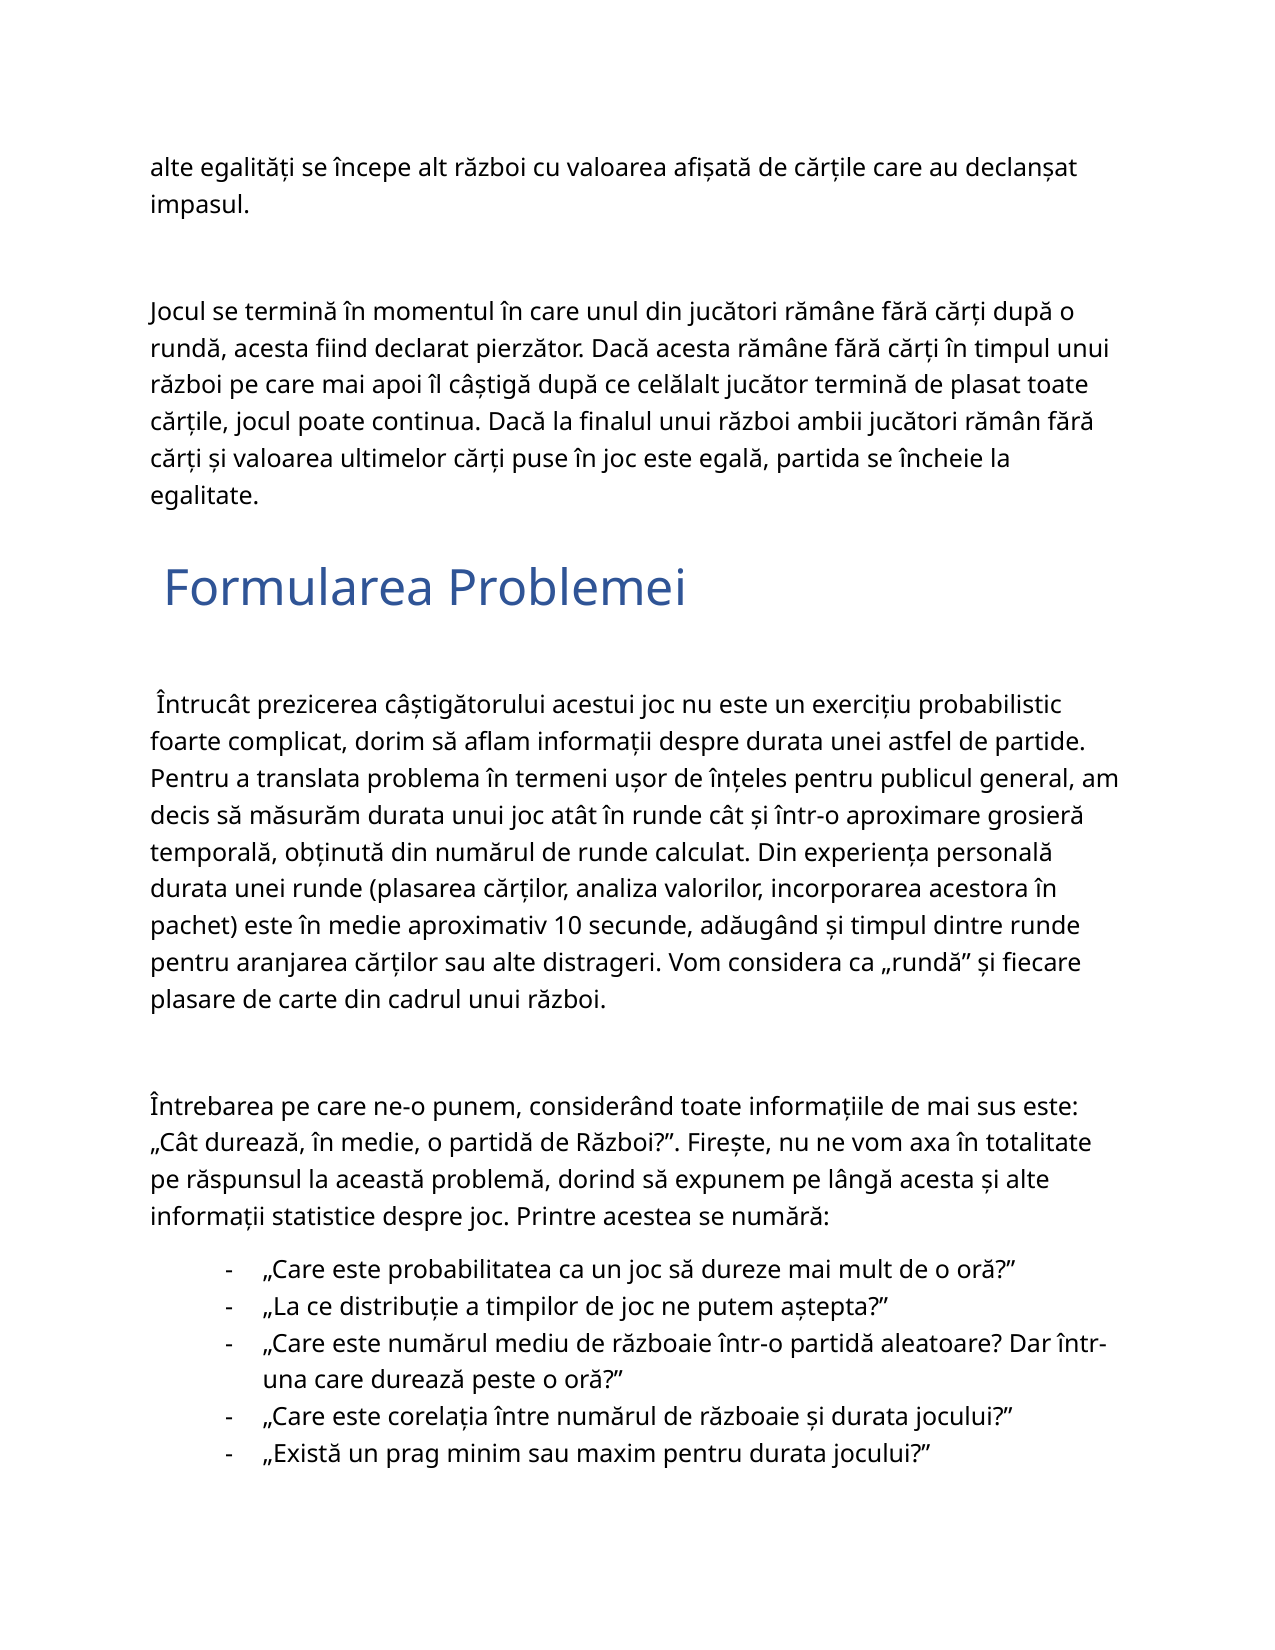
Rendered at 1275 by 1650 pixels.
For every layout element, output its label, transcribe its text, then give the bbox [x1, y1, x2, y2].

text Întrebarea pe care ne-o punem, considerând toate informațiile de mai sus este: „Cât durează, în medie, o partidă de Război?”. Firește, nu ne vom axa în totalitate pe răspunsul la această problemă, dorind să expunem pe lângă acesta și alte informații statistice despre joc. Printre acestea se numără: [150, 1088, 1125, 1232]
subtitle Formularea Problemei [150, 552, 1125, 620]
list „Care este numărul mediu de războaie într-o partidă aleatoare? Dar într-una care durează peste o oră?” [225, 1325, 1125, 1396]
text Jocul se termină în momentul în care unul din jucători rămâne fără cărți după o rundă, acesta fiind declarat pierzător. Dacă acesta rămâne fără cărți în timpul unui război pe care mai apoi îl câștigă după ce celălalt jucător termină de plasat toate cărțile, jocul poate continua. Dacă la finalul unui război ambii jucători rămân fără cărți și valoarea ultimelor cărți puse în joc este egală, partida se încheie la egalitate. [150, 294, 1125, 512]
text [150, 150, 1125, 221]
list „Care este corelația între numărul de războaie și durata jocului?” [225, 1399, 1125, 1433]
list „Care este probabilitatea ca un joc să dureze mai mult de o oră?” [225, 1252, 1125, 1286]
list „La ce distribuție a timpilor de joc ne putem aștepta?” [225, 1289, 1125, 1323]
text Întrucât prezicerea câștigătorului acestui joc nu este un exercițiu probabilistic foarte complicat, dorim să aflam informații despre durata unei astfel de partide. Pentru a translata problema în termeni ușor de înțeles pentru publicul general, am decis să măsurăm durata unui joc atât în runde cât și într-o aproximare grosieră temporală, obținută din numărul de runde calculat. Din experiența personală durata unei runde (plasarea cărților, analiza valorilor, incorporarea acestora în pachet) este în medie aproximativ 10 secunde, adăugând și timpul dintre runde pentru aranjarea cărților sau alte distrageri. Vom considera ca „rundă” și fiecare plasare de carte din cadrul unui război. [150, 687, 1125, 1015]
list „Există un prag minim sau maxim pentru durata jocului?” [225, 1436, 1125, 1470]
